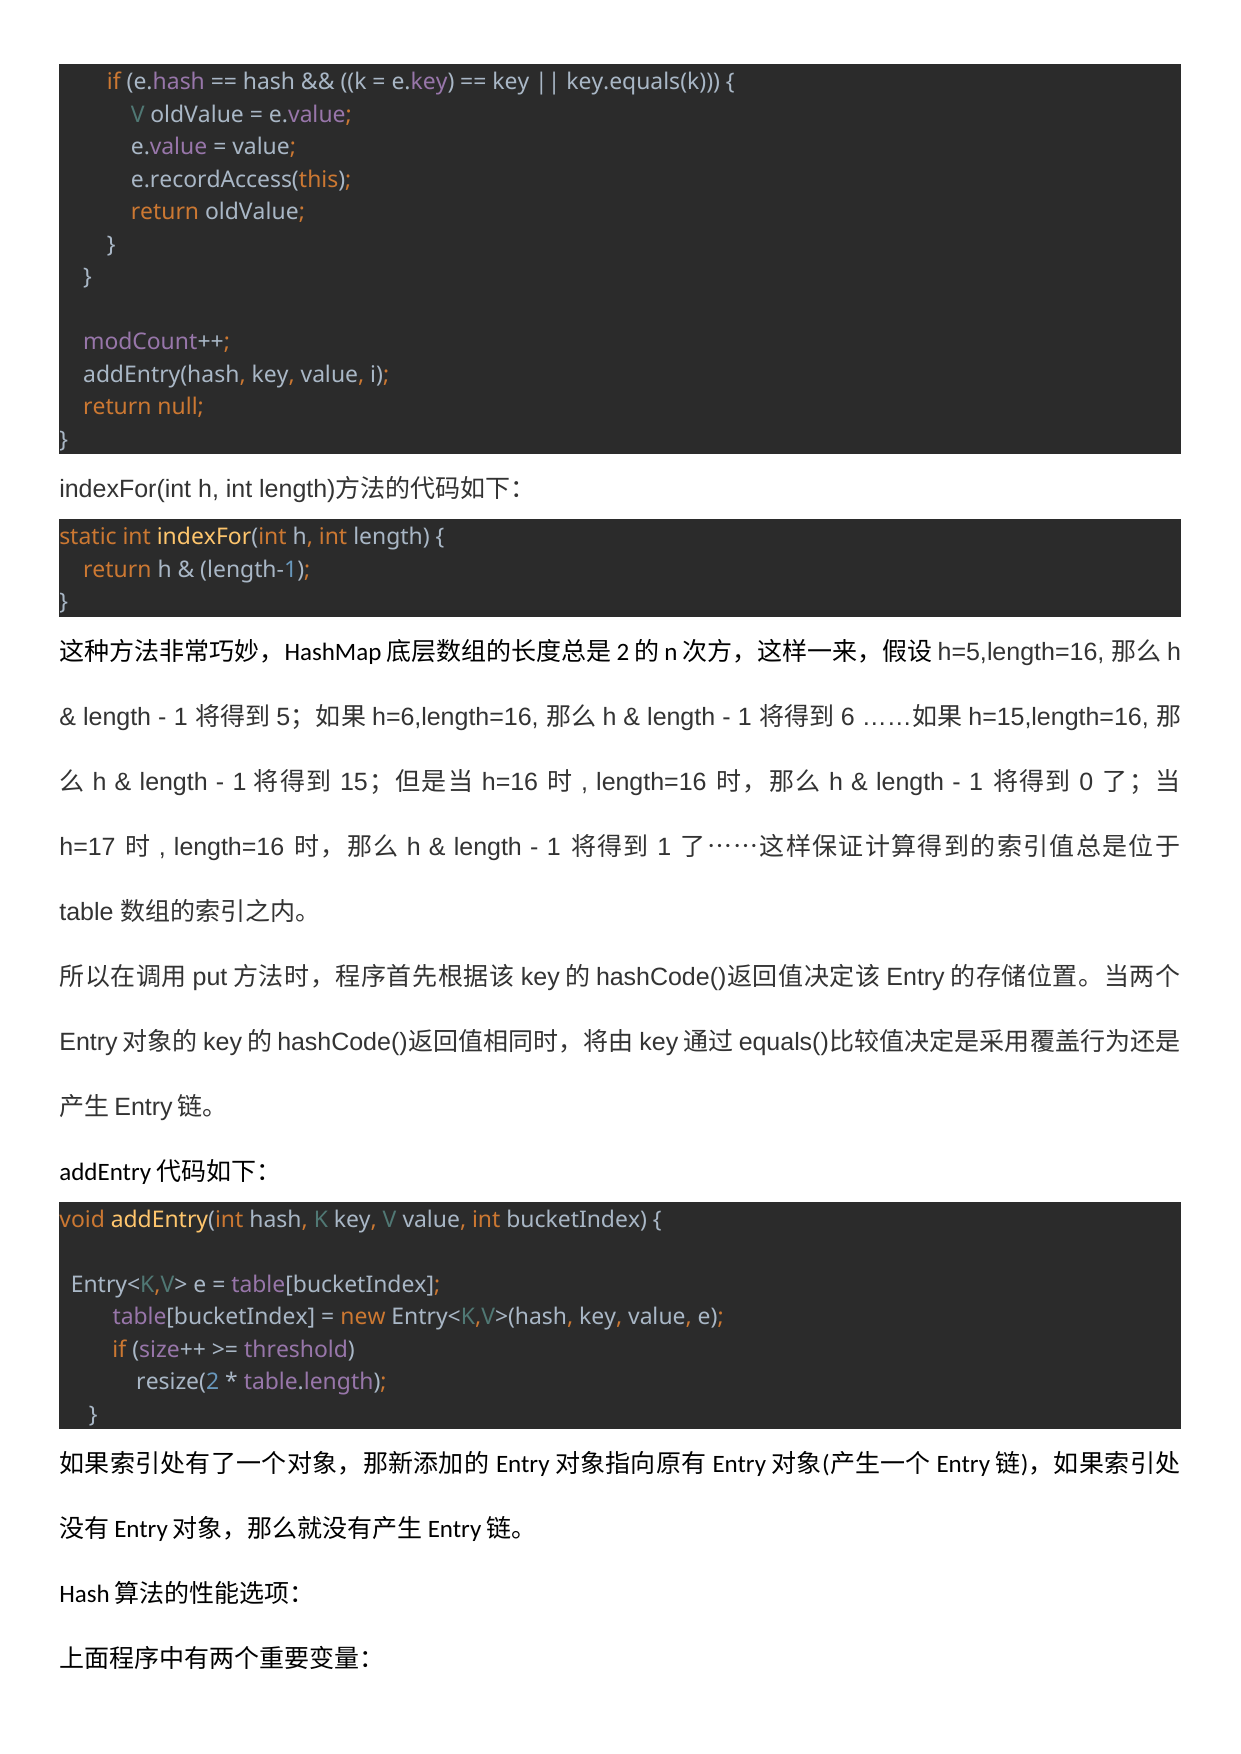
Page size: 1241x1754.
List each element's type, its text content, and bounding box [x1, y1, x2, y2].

text 所以在调用put方法时，程序首先根据该key的hashCode()返回值决定该Entry的存储位置。当两个Entry对象的key的hashCode()返回值相同时，将由key通过equals()比较值决定是采用覆盖行为还是产生Entry链。 [59, 942, 1181, 1137]
text Hash算法的性能选项： [59, 1559, 1181, 1624]
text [59, 64, 1181, 454]
text void addEntry(int hash, K key, V value, int bucketIndex) { [59, 1202, 1181, 1234]
text 这种方法非常巧妙，HashMap底层数组的长度总是2的n次方，这样一来，假设h=5,length=16, 那么 h & length - 1 将得到 5；如果 h=6,length=16, 那么 h & length - 1 将得到 6 ……如果 h=15,length=16, 那么 h & length - 1 将得到 15；但是当 h=16 时 , length=16 时，那么 h & length - 1 将得到 0 了；当 h=17 时 , length=16 时，那么 h & length - 1 将得到 1 了……这样保证计算得到的索引值总是位于 table 数组的索引之内。 [59, 617, 1181, 942]
text indexFor(int h, int length)方法的代码如下： [59, 454, 1181, 519]
text 上面程序中有两个重要变量： [59, 1624, 1181, 1689]
text static int indexFor(int h, int length) { return h & (length-1); } [59, 519, 1181, 617]
text addEntry代码如下： [59, 1137, 1181, 1202]
text 如果索引处有了一个对象，那新添加的Entry对象指向原有Entry对象(产生一个Entry链)，如果索引处没有Entry对象，那么就没有产生Entry链。 [59, 1429, 1181, 1559]
